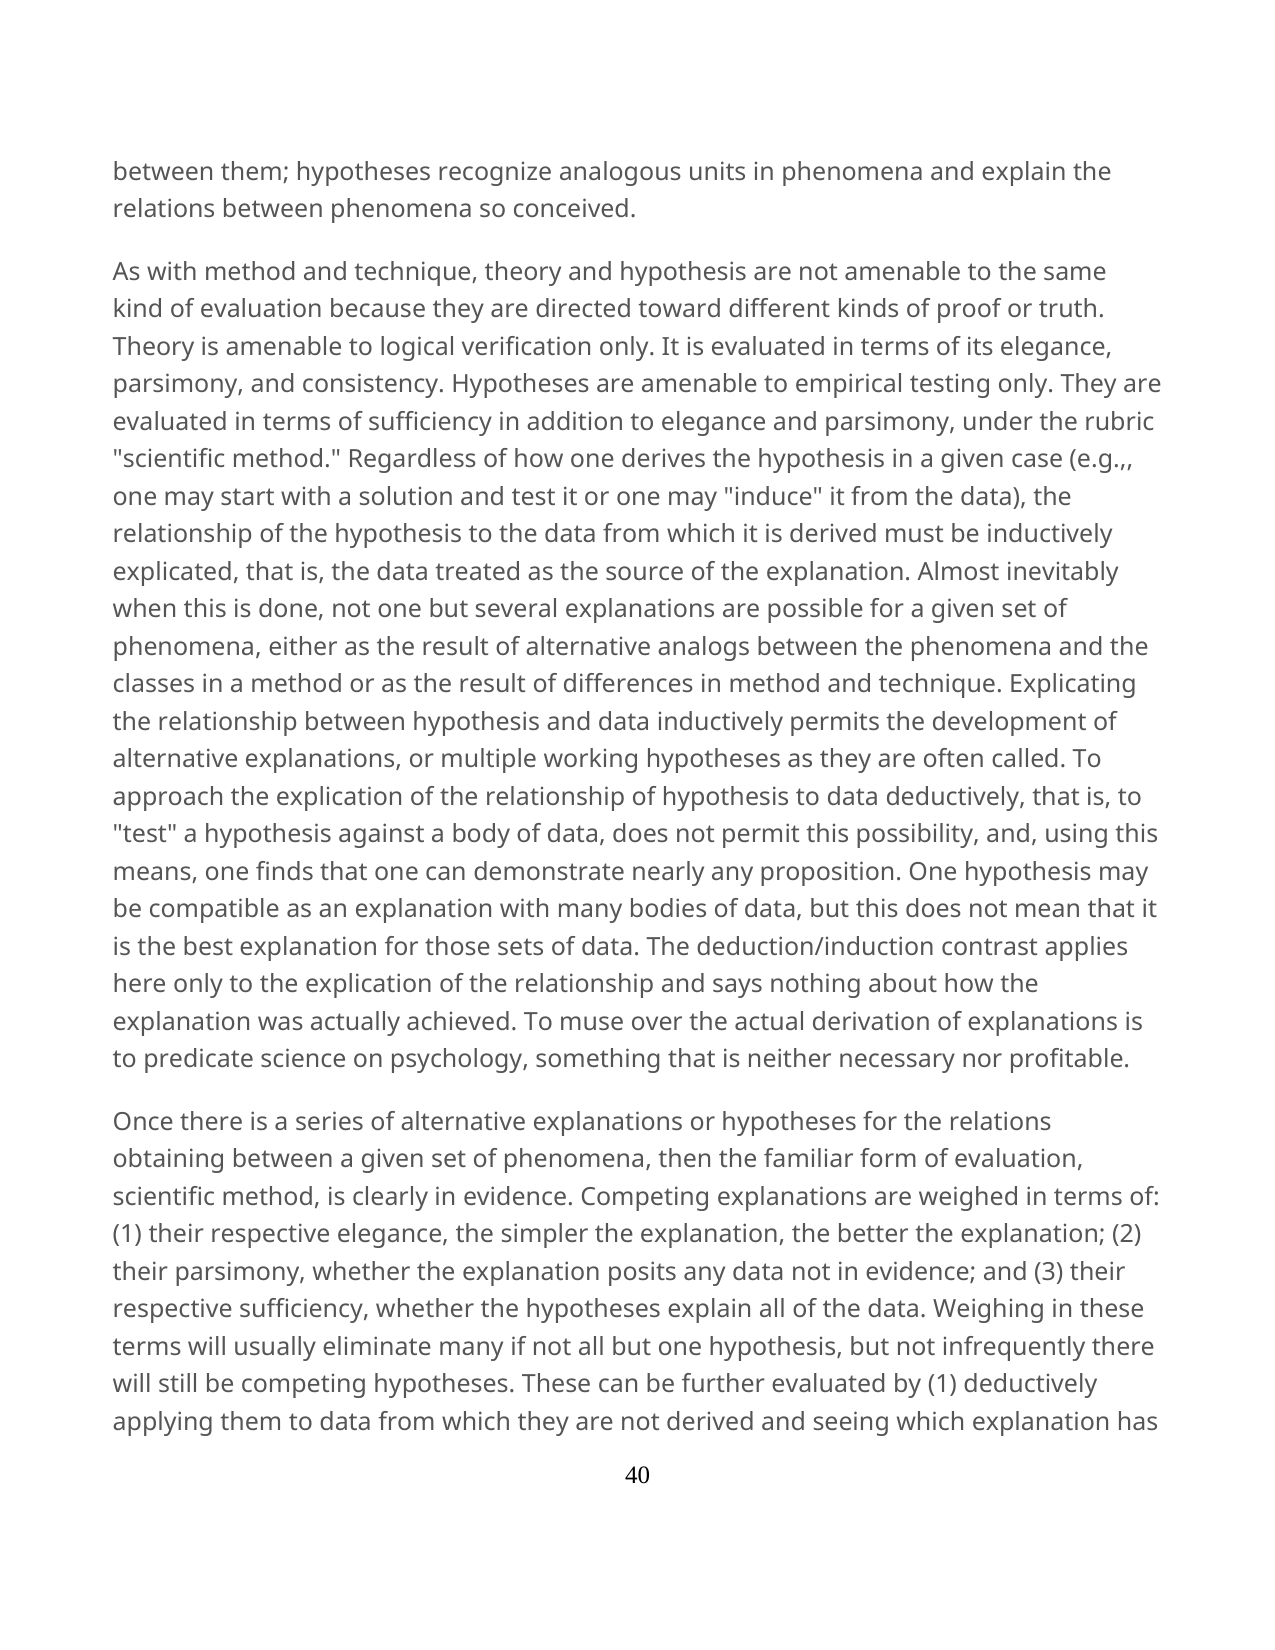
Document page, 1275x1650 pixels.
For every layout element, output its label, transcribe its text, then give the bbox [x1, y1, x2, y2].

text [112, 150, 1163, 225]
text As with method and technique, theory and hypothesis are not amenable to the same kind of evaluation because they are directed toward different kinds of proof or truth. Theory is amenable to logical verification only. It is evaluated in terms of its elegance, parsimony, and consistency. Hypotheses are amenable to empirical testing only. They are evaluated in terms of sufficiency in addition to elegance and parsimony, under the rubric "scientific method." Regardless of how one derives the hypothesis in a given case (e.g.,, one may start with a solution and test it or one may "induce" it from the data), the relationship of the hypothesis to the data from which it is derived must be inductively explicated, that is, the data treated as the source of the explanation. Almost inevitably when this is done, not one but several explanations are possible for a given set of phenomena, either as the result of alternative analogs between the phenomena and the classes in a method or as the result of differences in method and technique. Explicating the relationship between hypothesis and data inductively permits the development of alternative explanations, or multiple working hypotheses as they are often called. To approach the explication of the relationship of hypothesis to data deductively, that is, to "test" a hypothesis against a body of data, does not permit this possibility, and, using this means, one finds that one can demonstrate nearly any proposition. One hypothesis may be compatible as an explanation with many bodies of data, but this does not mean that it is the best explanation for those sets of data. The deduction/induction contrast applies here only to the explication of the relationship and says nothing about how the explanation was actually achieved. To muse over the actual derivation of explanations is to predicate science on psychology, something that is neither necessary nor profitable. [112, 250, 1163, 1075]
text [112, 1100, 1163, 1437]
